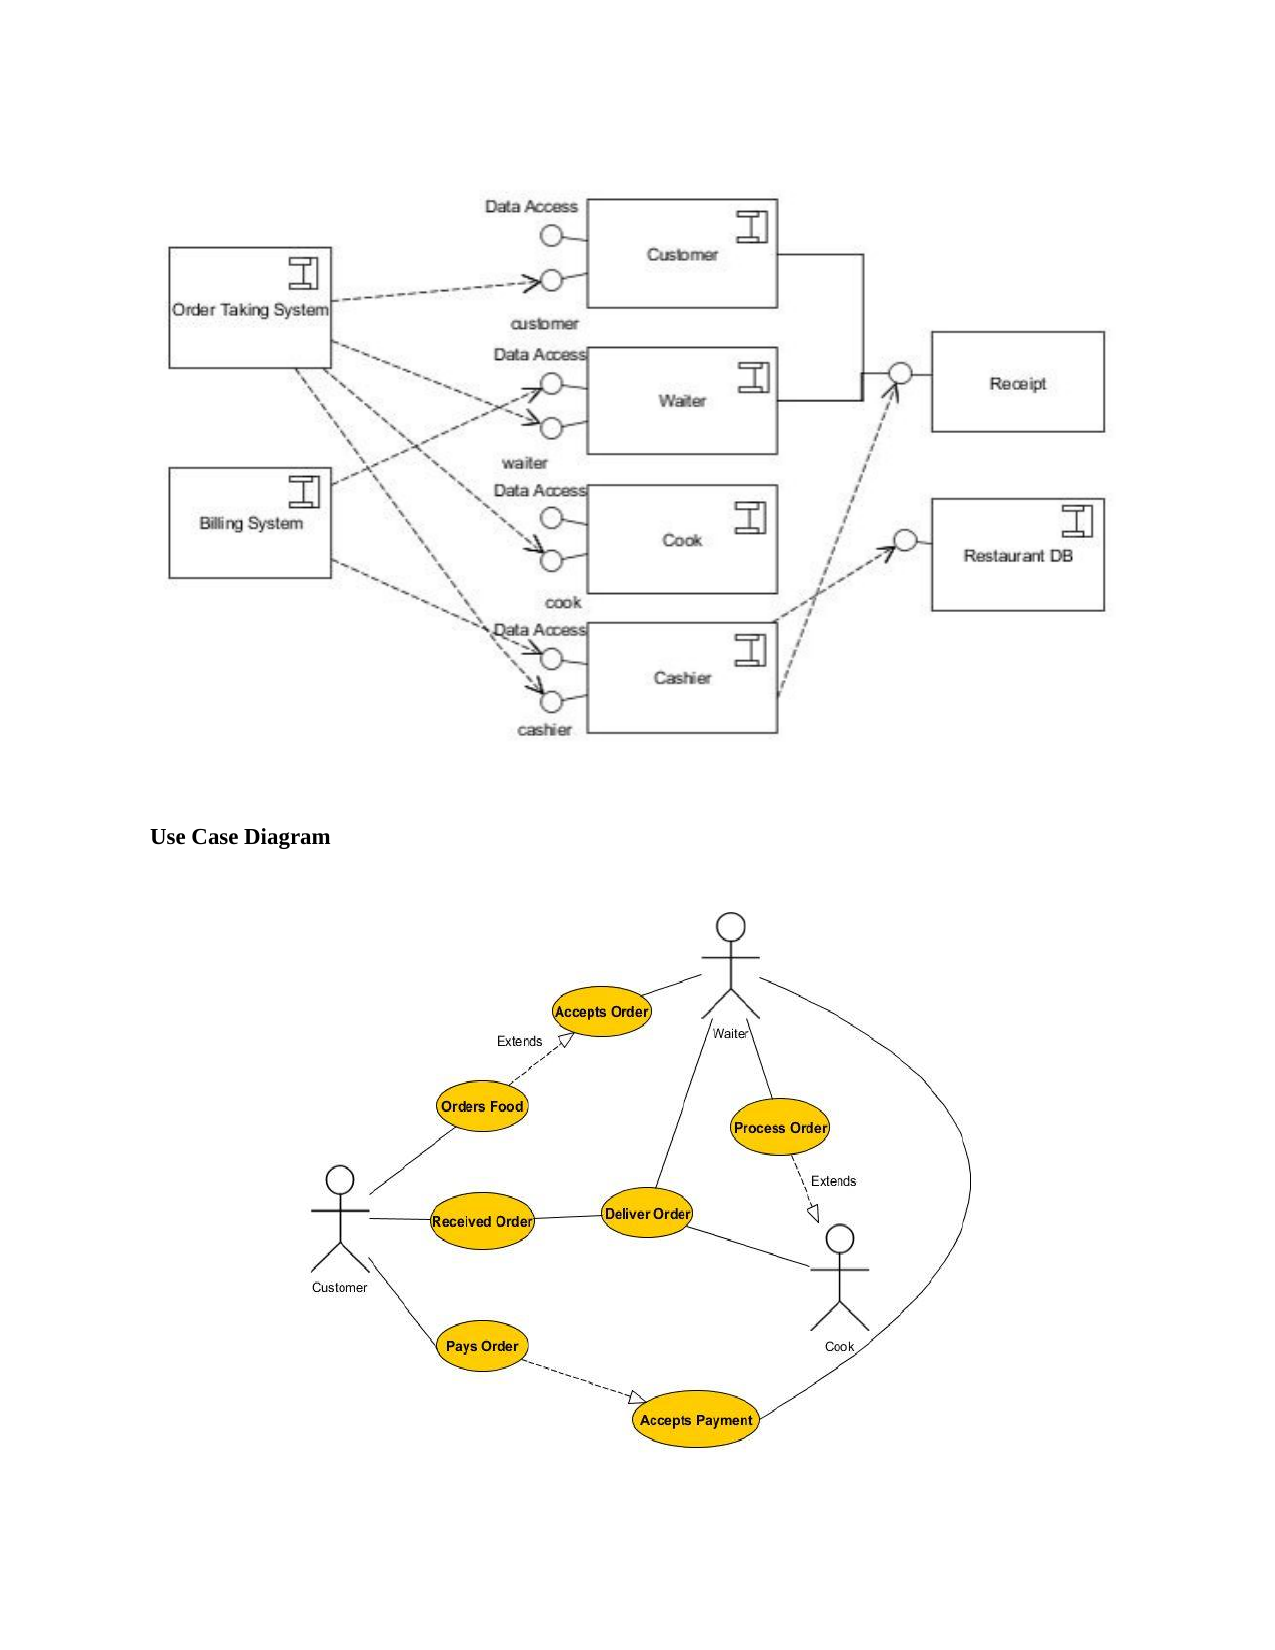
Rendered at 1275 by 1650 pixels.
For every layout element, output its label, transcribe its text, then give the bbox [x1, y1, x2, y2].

picture [150, 150, 1125, 760]
text Use Case Diagram [150, 823, 1125, 850]
picture [281, 868, 994, 1469]
